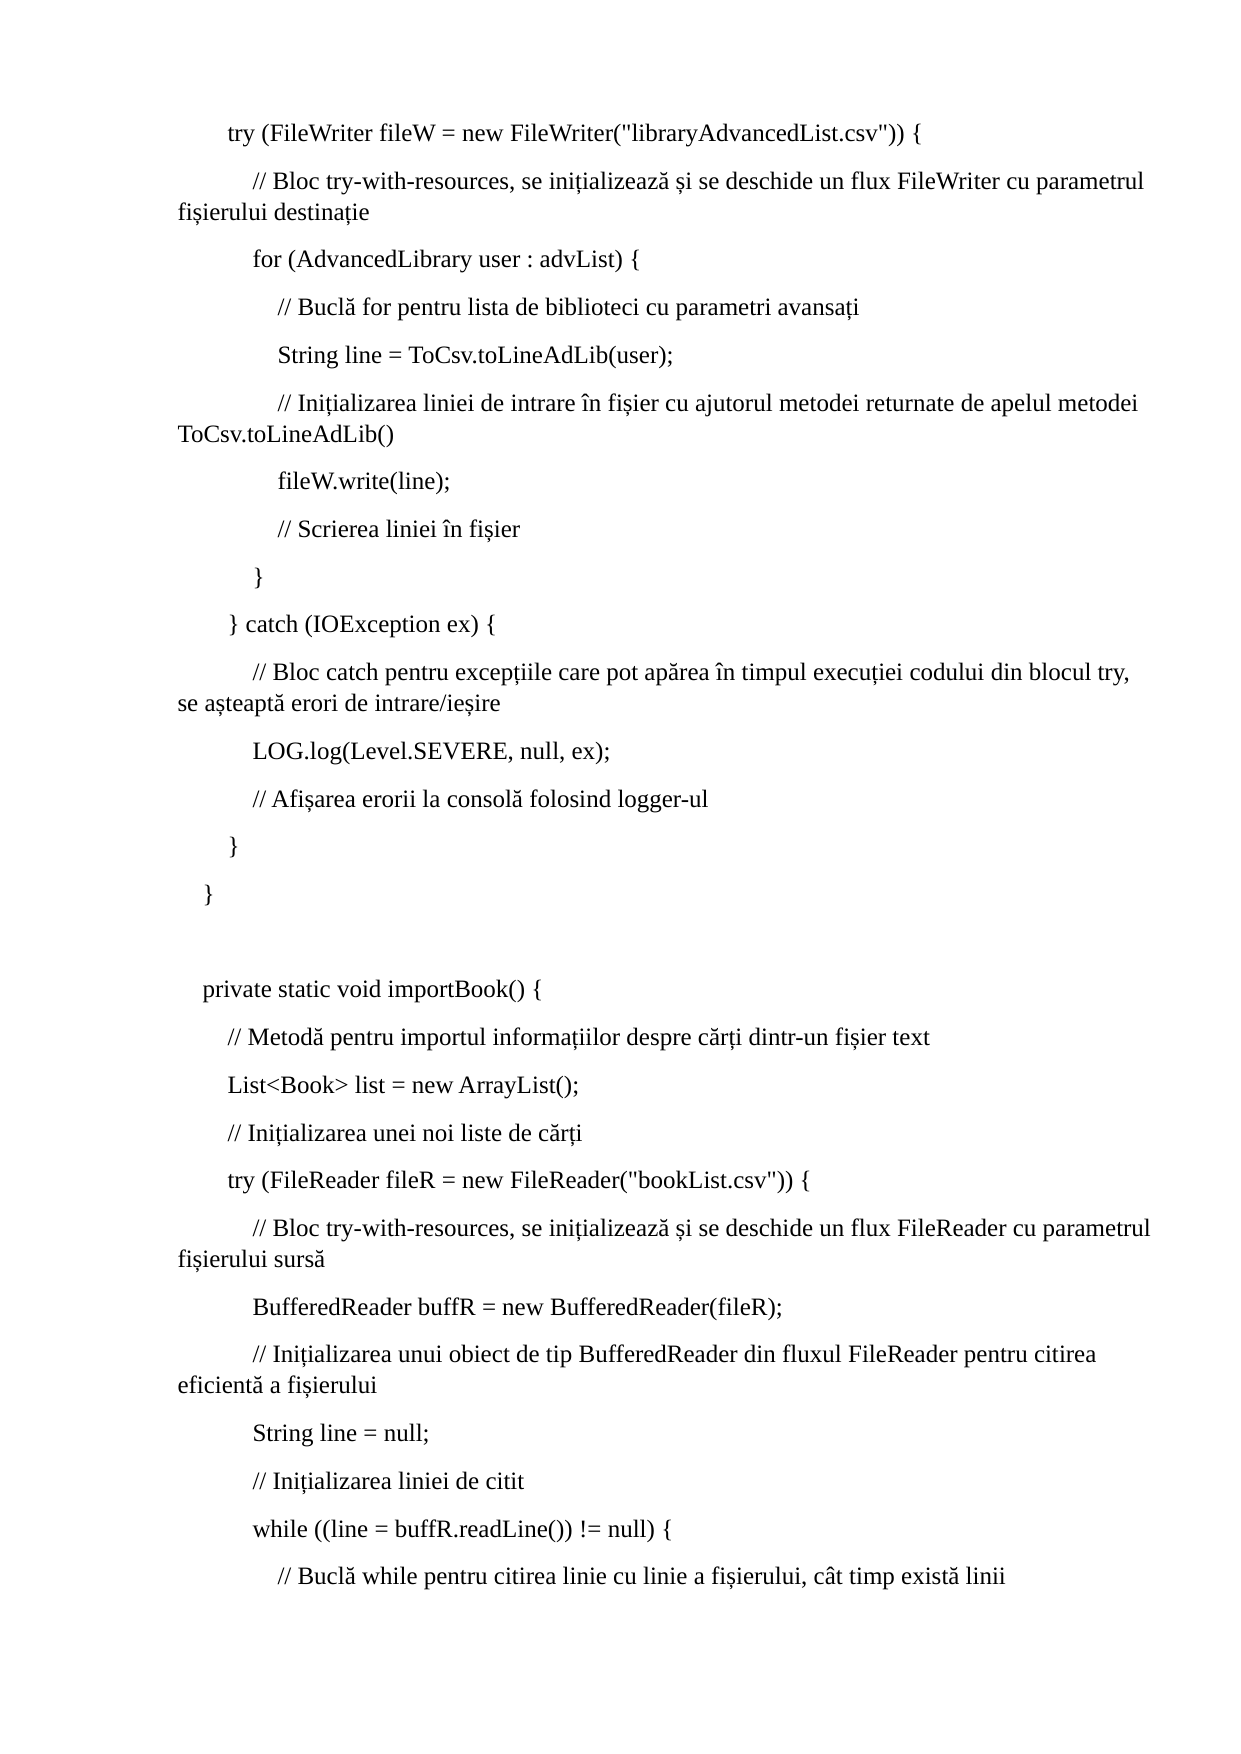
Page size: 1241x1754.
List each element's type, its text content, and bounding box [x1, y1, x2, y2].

text // Metodă pentru importul informațiilor despre cărți dintr-un fișier text [177, 1022, 1152, 1051]
text fileW.write(line); [177, 466, 1152, 495]
text for (AdvancedLibrary user : advList) { [177, 244, 1152, 273]
text LOG.log(Level.SEVERE, null, ex); [177, 736, 1152, 765]
text // Afișarea erorii la consolă folosind logger-ul [177, 784, 1152, 812]
text // Inițializarea unui obiect de tip BufferedReader din fluxul FileReader pentru citirea eficientă a fișierului [177, 1339, 1152, 1399]
text // Inițializarea liniei de intrare în fișier cu ajutorul metodei returnate de apelul metodei ToCsv.toLineAdLib() [177, 388, 1152, 447]
text private static void importBook() { [177, 974, 1152, 1003]
text // Bloc try-with-resources, se inițializează și se deschide un flux FileReader cu parametrul fișierului sursă [177, 1213, 1152, 1273]
text try (FileReader fileR = new FileReader("bookList.csv")) { [177, 1165, 1152, 1194]
text // Bloc catch pentru excepțiile care pot apărea în timpul execuției codului din blocul try, se așteaptă erori de intrare/ieșire [177, 657, 1152, 717]
text while ((line = buffR.readLine()) != null) { [177, 1514, 1152, 1542]
text } [177, 879, 1152, 908]
text String line = ToCsv.toLineAdLib(user); [177, 340, 1152, 369]
text // Scrierea liniei în fișier [177, 514, 1152, 543]
text String line = null; [177, 1418, 1152, 1447]
text // Buclă while pentru citirea linie cu linie a fișierului, cât timp există linii [177, 1561, 1152, 1590]
text } [177, 831, 1152, 860]
text } [177, 562, 1152, 591]
text try (FileWriter fileW = new FileWriter("libraryAdvancedList.csv")) { [177, 118, 1152, 147]
text // Inițializarea unei noi liste de cărți [177, 1118, 1152, 1146]
text // Inițializarea liniei de citit [177, 1466, 1152, 1495]
text BufferedReader buffR = new BufferedReader(fileR); [177, 1292, 1152, 1321]
text } catch (IOException ex) { [177, 609, 1152, 638]
text List<Book> list = new ArrayList(); [177, 1070, 1152, 1099]
text // Buclă for pentru lista de biblioteci cu parametri avansați [177, 292, 1152, 321]
text // Bloc try-with-resources, se inițializează și se deschide un flux FileWriter cu parametrul fișierului destinație [177, 166, 1152, 226]
